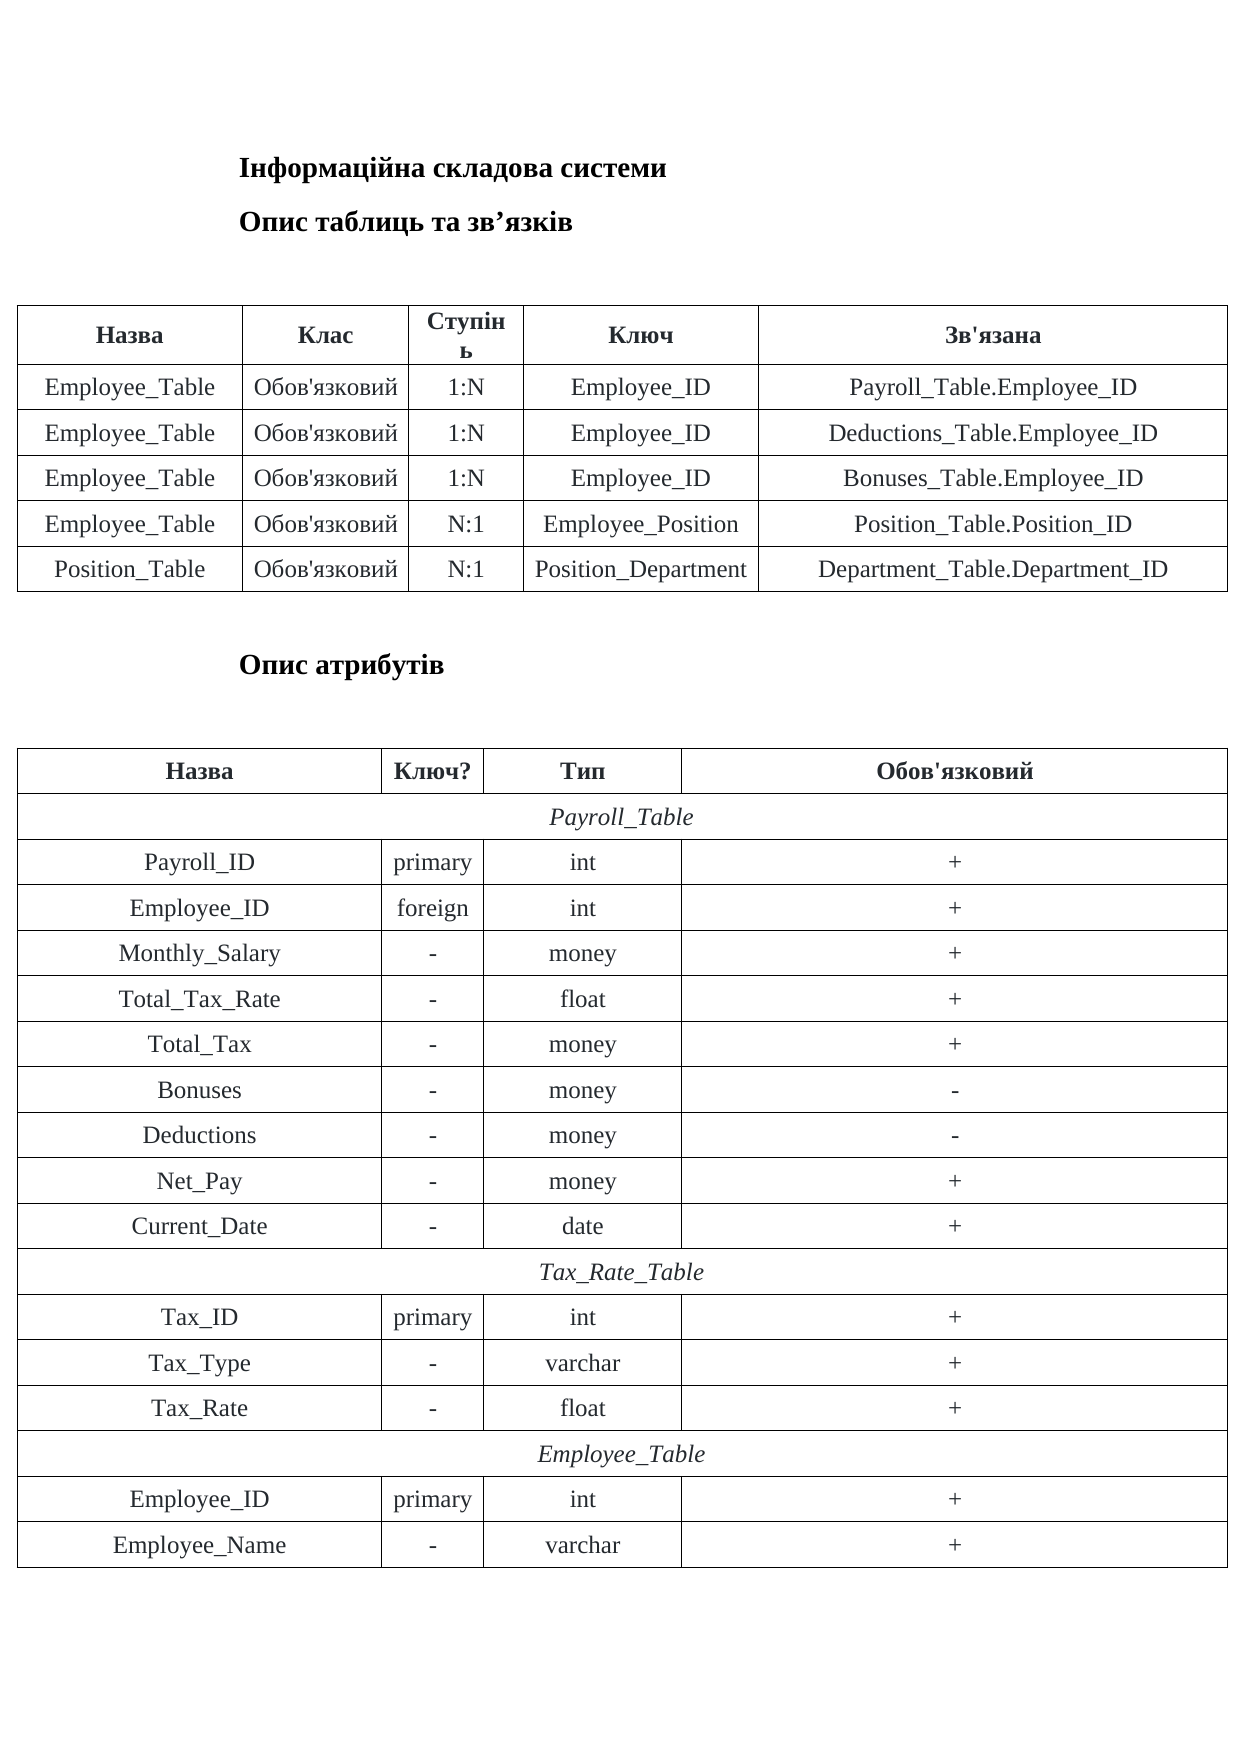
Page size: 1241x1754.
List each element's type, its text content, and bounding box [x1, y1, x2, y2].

table_cell N:1 [409, 547, 523, 591]
table_cell Employee_ID [18, 1477, 381, 1521]
table_cell Bonuses_Table.Employee_ID [759, 456, 1227, 500]
text Опис таблиць та зв’язків [150, 204, 1090, 238]
table_cell - [382, 1022, 483, 1066]
table_cell Monthly_Salary [18, 931, 381, 975]
table_cell - [382, 1386, 483, 1430]
table_cell Payroll_ID [18, 840, 381, 884]
table_cell + [682, 1204, 1227, 1248]
table_cell Net_Pay [18, 1158, 381, 1203]
table_cell int [484, 1295, 681, 1339]
table_cell Employee_Table [18, 1431, 1227, 1476]
table_cell Employee_Table [18, 410, 242, 455]
table_cell + [682, 885, 1227, 929]
table_cell 1:N [409, 365, 523, 409]
table_cell - [682, 1113, 1227, 1157]
table_cell Tax_ID [18, 1295, 381, 1339]
table_cell Total_Tax_Rate [18, 976, 381, 1021]
table_header Зв'язана [759, 306, 1227, 364]
table_cell Employee_ID [524, 365, 758, 409]
table_header Ключ [524, 306, 758, 364]
table_cell money [484, 1067, 681, 1112]
table_cell - [382, 1113, 483, 1157]
table_cell date [484, 1204, 681, 1248]
table_cell primary [382, 840, 483, 884]
table_cell + [682, 840, 1227, 884]
table_cell int [484, 840, 681, 884]
table_cell Employee_ID [524, 456, 758, 500]
table_cell Employee_Table [18, 365, 242, 409]
table_header Тип [484, 749, 681, 793]
table_cell primary [382, 1295, 483, 1339]
table_cell Обов'язковий [243, 501, 408, 546]
text Опис атрибутів [150, 647, 1090, 680]
table_header Назва [18, 749, 381, 793]
table_cell Position_Table.Position_ID [759, 501, 1227, 546]
table_cell 1:N [409, 410, 523, 455]
table_cell Position_Table [18, 547, 242, 591]
table_cell Payroll_Table [18, 794, 1227, 838]
table_cell Payroll_Table.Employee_ID [759, 365, 1227, 409]
table_header Ступінь [409, 306, 523, 364]
table_cell + [682, 1022, 1227, 1066]
table_cell Employee_Table [18, 501, 242, 546]
table_cell Bonuses [18, 1067, 381, 1112]
table_cell Обов'язковий [243, 456, 408, 500]
table_cell Total_Tax [18, 1022, 381, 1066]
table_cell money [484, 1022, 681, 1066]
text Інформаційна складова системи [150, 150, 1090, 183]
table_cell money [484, 1158, 681, 1203]
table_cell Deductions_Table.Employee_ID [759, 410, 1227, 455]
table_cell + [682, 1295, 1227, 1339]
table_cell - [382, 1204, 483, 1248]
table_header Обов'язковий [682, 749, 1227, 793]
table_header Клас [243, 306, 408, 364]
table_cell Tax_Rate_Table [18, 1249, 1227, 1294]
table_cell foreign [382, 885, 483, 929]
table_cell - [682, 1067, 1227, 1112]
table_cell varchar [484, 1340, 681, 1385]
table_cell Employee_Table [18, 456, 242, 500]
table_cell + [682, 1386, 1227, 1430]
table_cell float [484, 976, 681, 1021]
table_cell primary [382, 1477, 483, 1521]
table_cell N:1 [409, 501, 523, 546]
table_cell Employee_Position [524, 501, 758, 546]
table_cell + [682, 976, 1227, 1021]
table_cell int [484, 1477, 681, 1521]
table_cell - [382, 1067, 483, 1112]
table_header Назва [18, 306, 242, 364]
table_cell Current_Date [18, 1204, 381, 1248]
table_cell money [484, 1113, 681, 1157]
table_cell - [382, 931, 483, 975]
table_cell - [382, 1522, 483, 1567]
table_cell 1:N [409, 456, 523, 500]
table_cell - [382, 1340, 483, 1385]
table_cell Обов'язковий [243, 547, 408, 591]
table_cell Position_Department [524, 547, 758, 591]
table_cell Employee_Name [18, 1522, 381, 1567]
table_cell Deductions [18, 1113, 381, 1157]
table_cell Employee_ID [524, 410, 758, 455]
table_cell Department_Table.Department_ID [759, 547, 1227, 591]
table_cell + [682, 931, 1227, 975]
table_cell float [484, 1386, 681, 1430]
table_cell int [484, 885, 681, 929]
table_cell Tax_Rate [18, 1386, 381, 1430]
table_cell money [484, 931, 681, 975]
table_cell Employee_ID [18, 885, 381, 929]
table_cell Tax_Type [18, 1340, 381, 1385]
table_cell + [682, 1522, 1227, 1567]
table_cell Обов'язковий [243, 365, 408, 409]
table_cell + [682, 1477, 1227, 1521]
table_cell varchar [484, 1522, 681, 1567]
table_header Ключ? [382, 749, 483, 793]
table_cell + [682, 1158, 1227, 1203]
table_cell - [382, 976, 483, 1021]
table_cell Обов'язковий [243, 410, 408, 455]
table_cell - [382, 1158, 483, 1203]
table_cell + [682, 1340, 1227, 1385]
